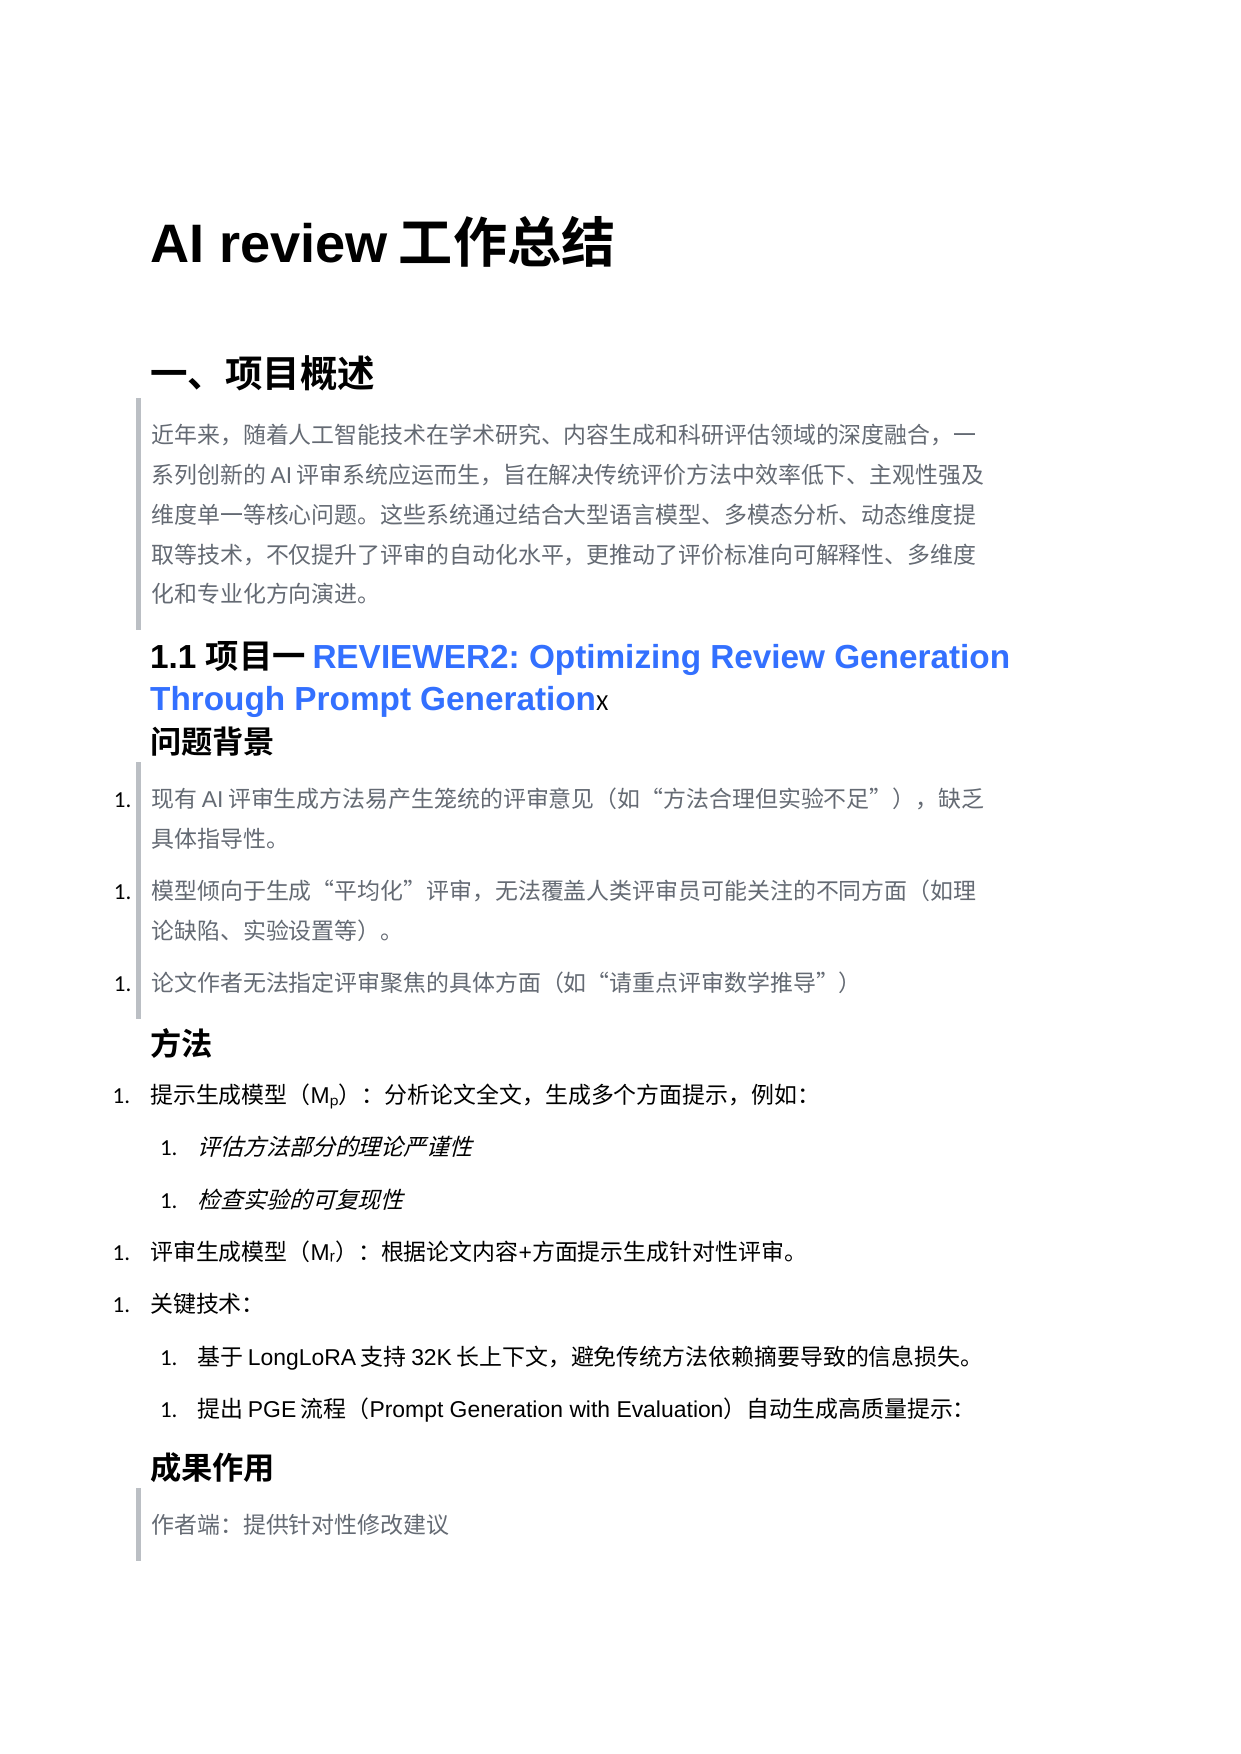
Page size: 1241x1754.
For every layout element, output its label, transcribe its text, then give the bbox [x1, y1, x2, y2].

list 提示生成模型（Mₚ）​​：分析论文全文，生成多个方面提示​，例如： [112, 1077, 1090, 1110]
list 评估方法部分的理论严谨性 [160, 1129, 1090, 1162]
table_header 现有AI评审生成方法易产生笼统的评审意见​（如“方法合理但实验不足”），缺乏具体指导性。 模型倾向于生成“平均化”评审，无法覆盖人类评审员可能关注的不同方面（如理论缺陷、实验设置等）。 论文作者无法指定评审聚焦的具体方面（如“请重点评审数学推导”） [141, 762, 1001, 1019]
list 提出PGE流程​（Prompt Generation with Evaluation）自动生成高质量提示： [160, 1391, 1090, 1424]
table_header 近年来，随着人工智能技术在学术研究、内容生成和科研评估领域的深度融合，一系列创新的AI评审系统应运而生，旨在解决传统评价方法中效率低下、主观性强及维度单一等核心问题。这些系统通过结合大型语言模型、多模态分析、动态维度提取等技术，不仅提升了评审的自动化水平，更推动了评价标准向可解释性、多维度化和专业化方向演进。 [141, 398, 1001, 630]
list 检查实验的可复现性 [160, 1181, 1090, 1215]
list 基于LongLoRA支持32K长上下文，避免传统方法依赖摘要导致的信息损失。 [160, 1338, 1090, 1372]
list 关键技术​： [112, 1286, 1090, 1319]
list 评审生成模型（Mᵣ）​​：根据论文内容+方面提示生成针对性评审。 [112, 1234, 1090, 1267]
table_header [141, 1488, 1001, 1561]
text AI review工作总结 [150, 200, 1090, 278]
